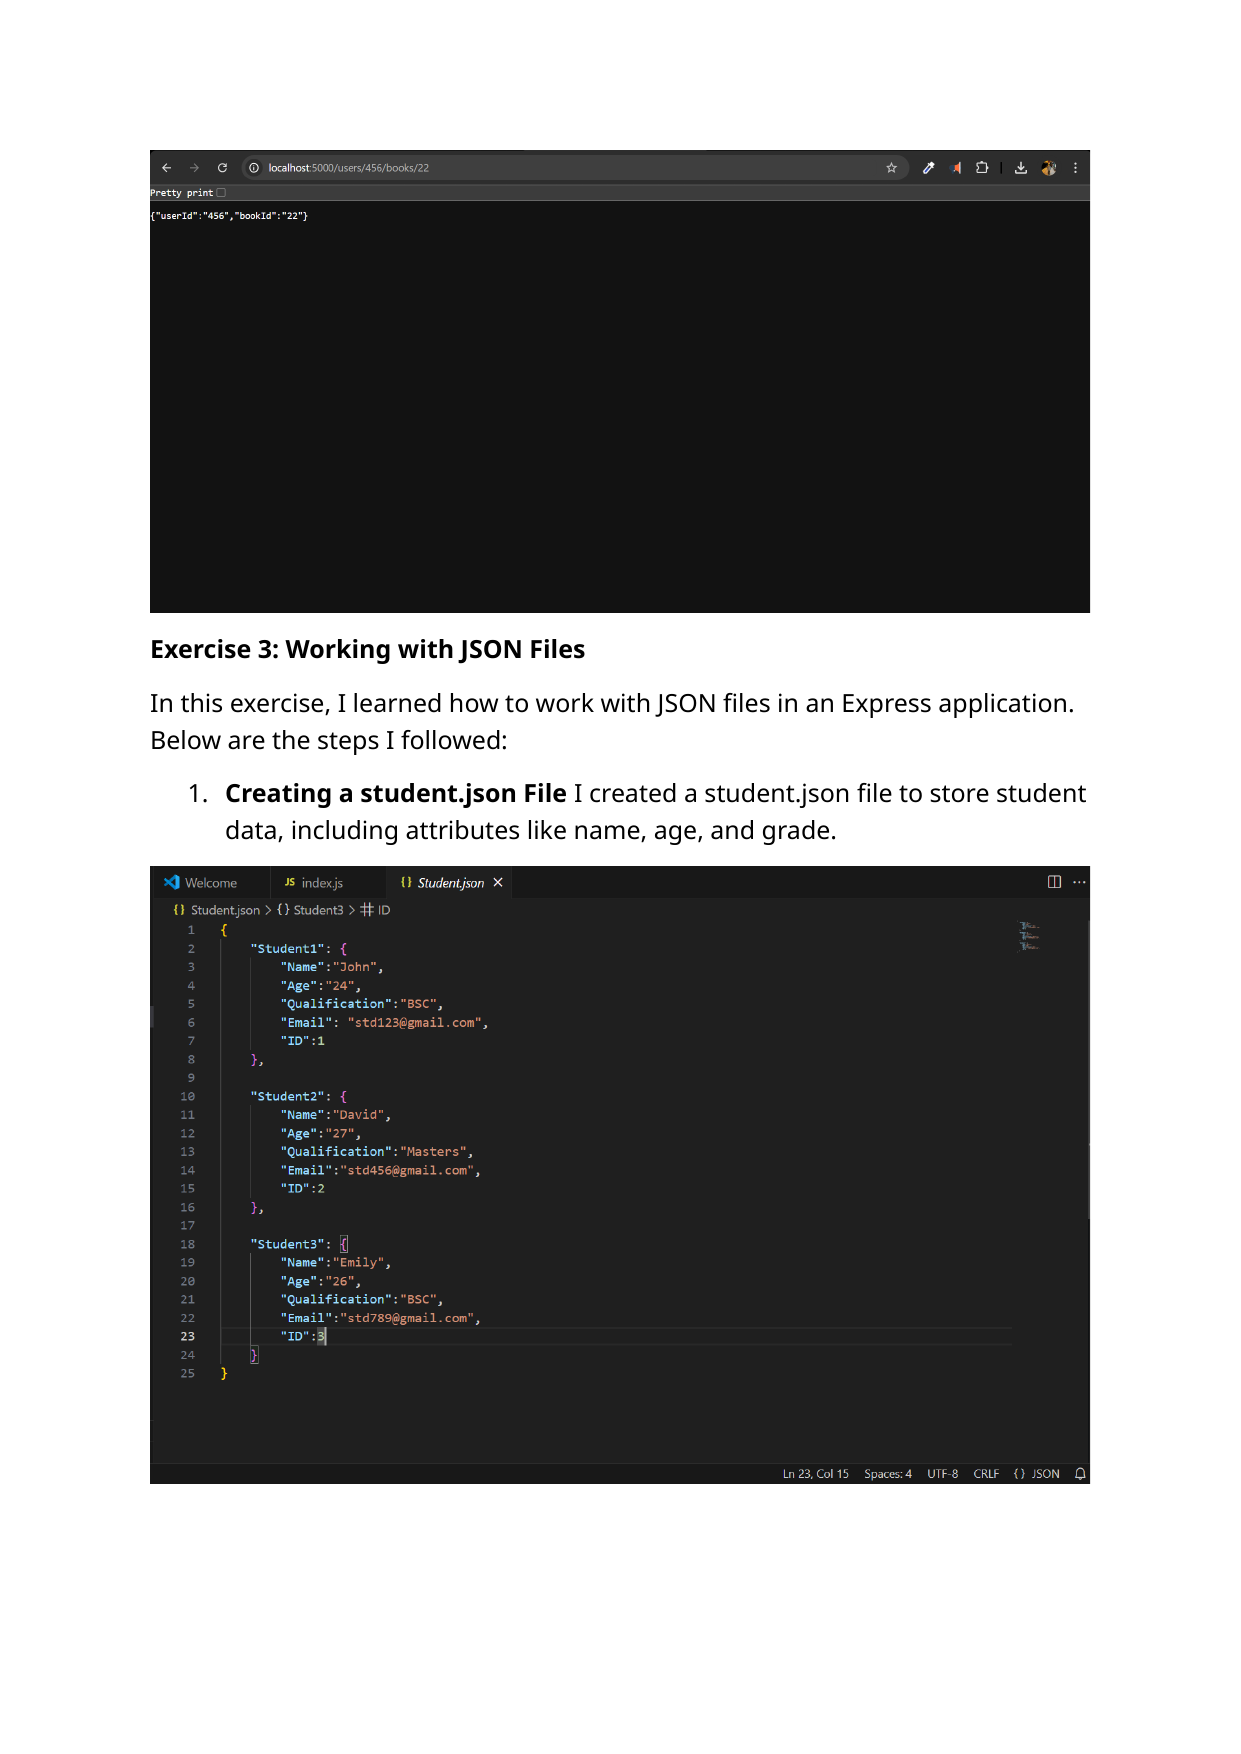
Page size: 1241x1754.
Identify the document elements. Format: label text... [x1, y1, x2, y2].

text In this exercise, I learned how to work with JSON files in an Express application. Below are the steps I followed: [150, 686, 1090, 756]
picture [150, 150, 1091, 613]
list Creating a student.json File I created a student.json file to store student data, including attributes like name, age, and grade. [187, 776, 1090, 847]
text Exercise 3: Working with JSON Files [150, 632, 1090, 666]
picture [150, 866, 1091, 1484]
